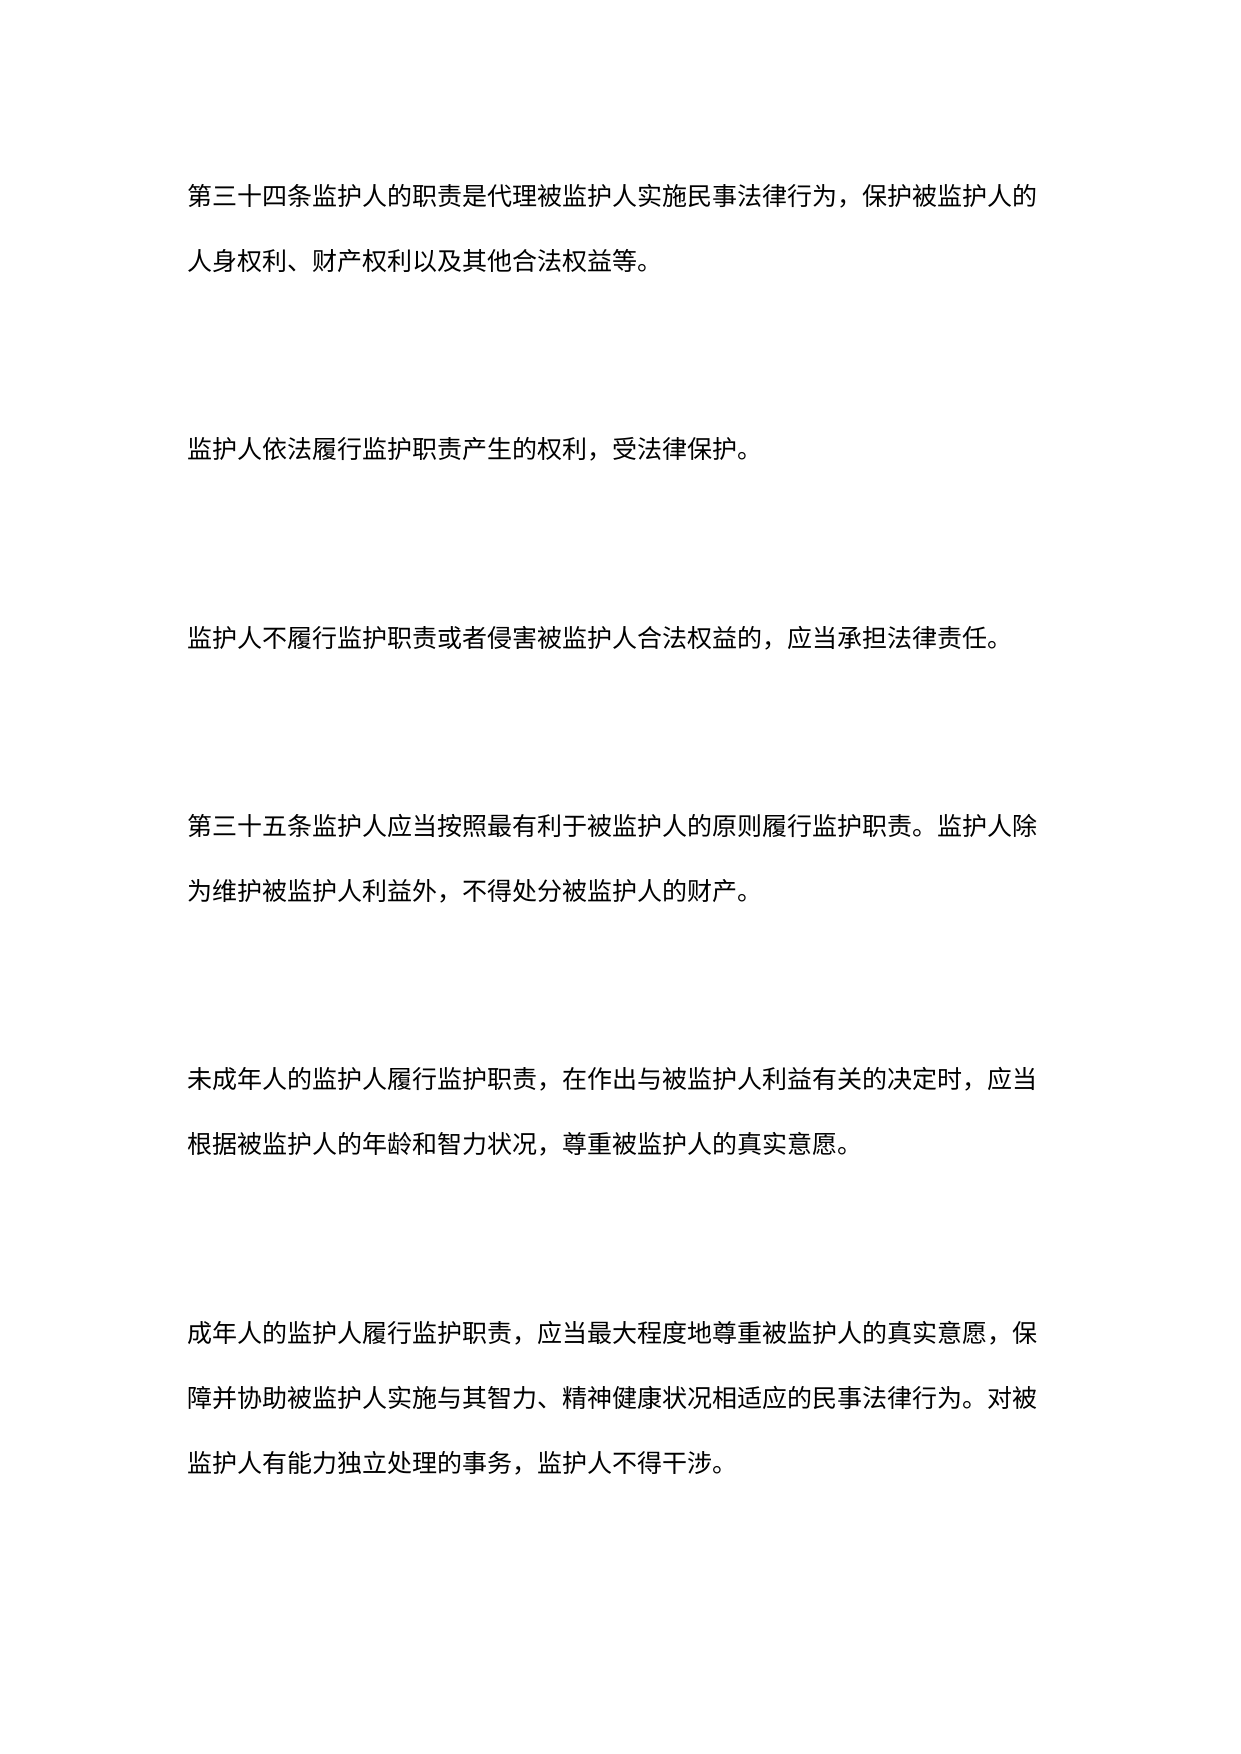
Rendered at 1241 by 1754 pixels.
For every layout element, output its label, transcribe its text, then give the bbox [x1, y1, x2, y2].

text 第三十五条监护人应当按照最有利于被监护人的原则履行监护职责。监护人除为维护被监护人利益外，不得处分被监护人的财产。 [187, 792, 1053, 922]
text 未成年人的监护人履行监护职责，在作出与被监护人利益有关的决定时，应当根据被监护人的年龄和智力状况，尊重被监护人的真实意愿。 [187, 1045, 1053, 1175]
text 第三十四条监护人的职责是代理被监护人实施民事法律行为，保护被监护人的人身权利、财产权利以及其他合法权益等。 [187, 162, 1053, 292]
text 成年人的监护人履行监护职责，应当最大程度地尊重被监护人的真实意愿，保障并协助被监护人实施与其智力、精神健康状况相适应的民事法律行为。对被监护人有能力独立处理的事务，监护人不得干涉。 [187, 1299, 1053, 1494]
text 监护人依法履行监护职责产生的权利，受法律保护。 [187, 415, 1053, 480]
text 监护人不履行监护职责或者侵害被监护人合法权益的，应当承担法律责任。 [187, 604, 1053, 669]
